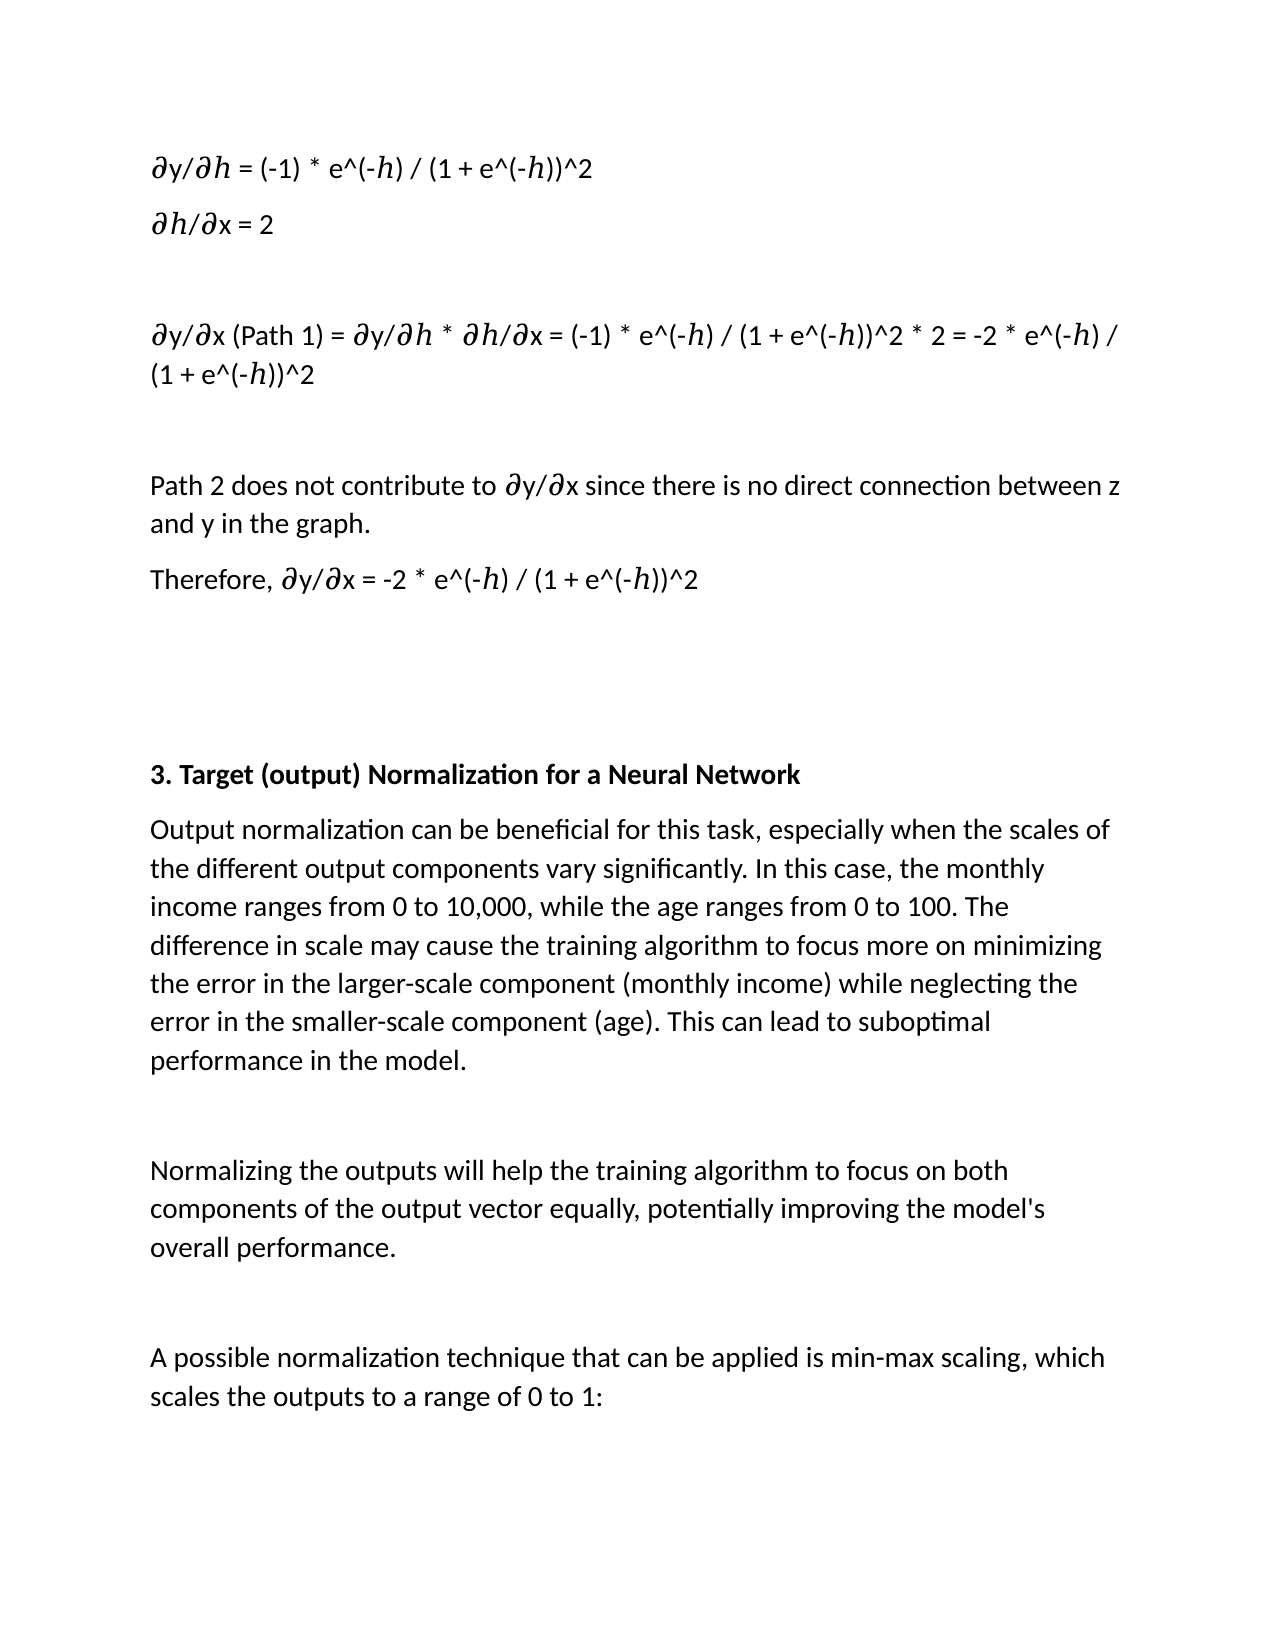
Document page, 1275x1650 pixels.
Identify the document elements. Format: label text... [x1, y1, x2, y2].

text Output normalization can be beneficial for this task, especially when the scales of the different output components vary significantly. In this case, the monthly income ranges from 0 to 10,000, while the age ranges from 0 to 100. The difference in scale may cause the training algorithm to focus more on minimizing the error in the larger-scale component (monthly income) while neglecting the error in the smaller-scale component (age). This can lead to suboptimal performance in the model. [150, 811, 1125, 1077]
text 3. Target (output) Normalization for a Neural Network [150, 756, 1125, 792]
text 𝜕y/𝜕ℎ = (-1) * e^(-ℎ) / (1 + e^(-ℎ))^2 [150, 150, 1125, 186]
text 𝜕y/𝜕x (Path 1) = 𝜕y/𝜕ℎ * 𝜕ℎ/𝜕x = (-1) * e^(-ℎ) / (1 + e^(-ℎ))^2 * 2 = -2 * e^(-ℎ) / (1 + e^(-ℎ))^2 [150, 317, 1125, 392]
text Path 2 does not contribute to 𝜕y/𝜕x since there is no direct connection between z and y in the graph. [150, 466, 1125, 541]
text Therefore, 𝜕y/𝜕x = -2 * e^(-ℎ) / (1 + e^(-ℎ))^2 [150, 561, 1125, 597]
text 𝜕ℎ/𝜕x = 2 [150, 206, 1125, 242]
text Normalizing the outputs will help the training algorithm to focus on both components of the output vector equally, potentially improving the model's overall performance. [150, 1152, 1125, 1264]
text A possible normalization technique that can be applied is min-max scaling, which scales the outputs to a range of 0 to 1: [150, 1339, 1125, 1413]
